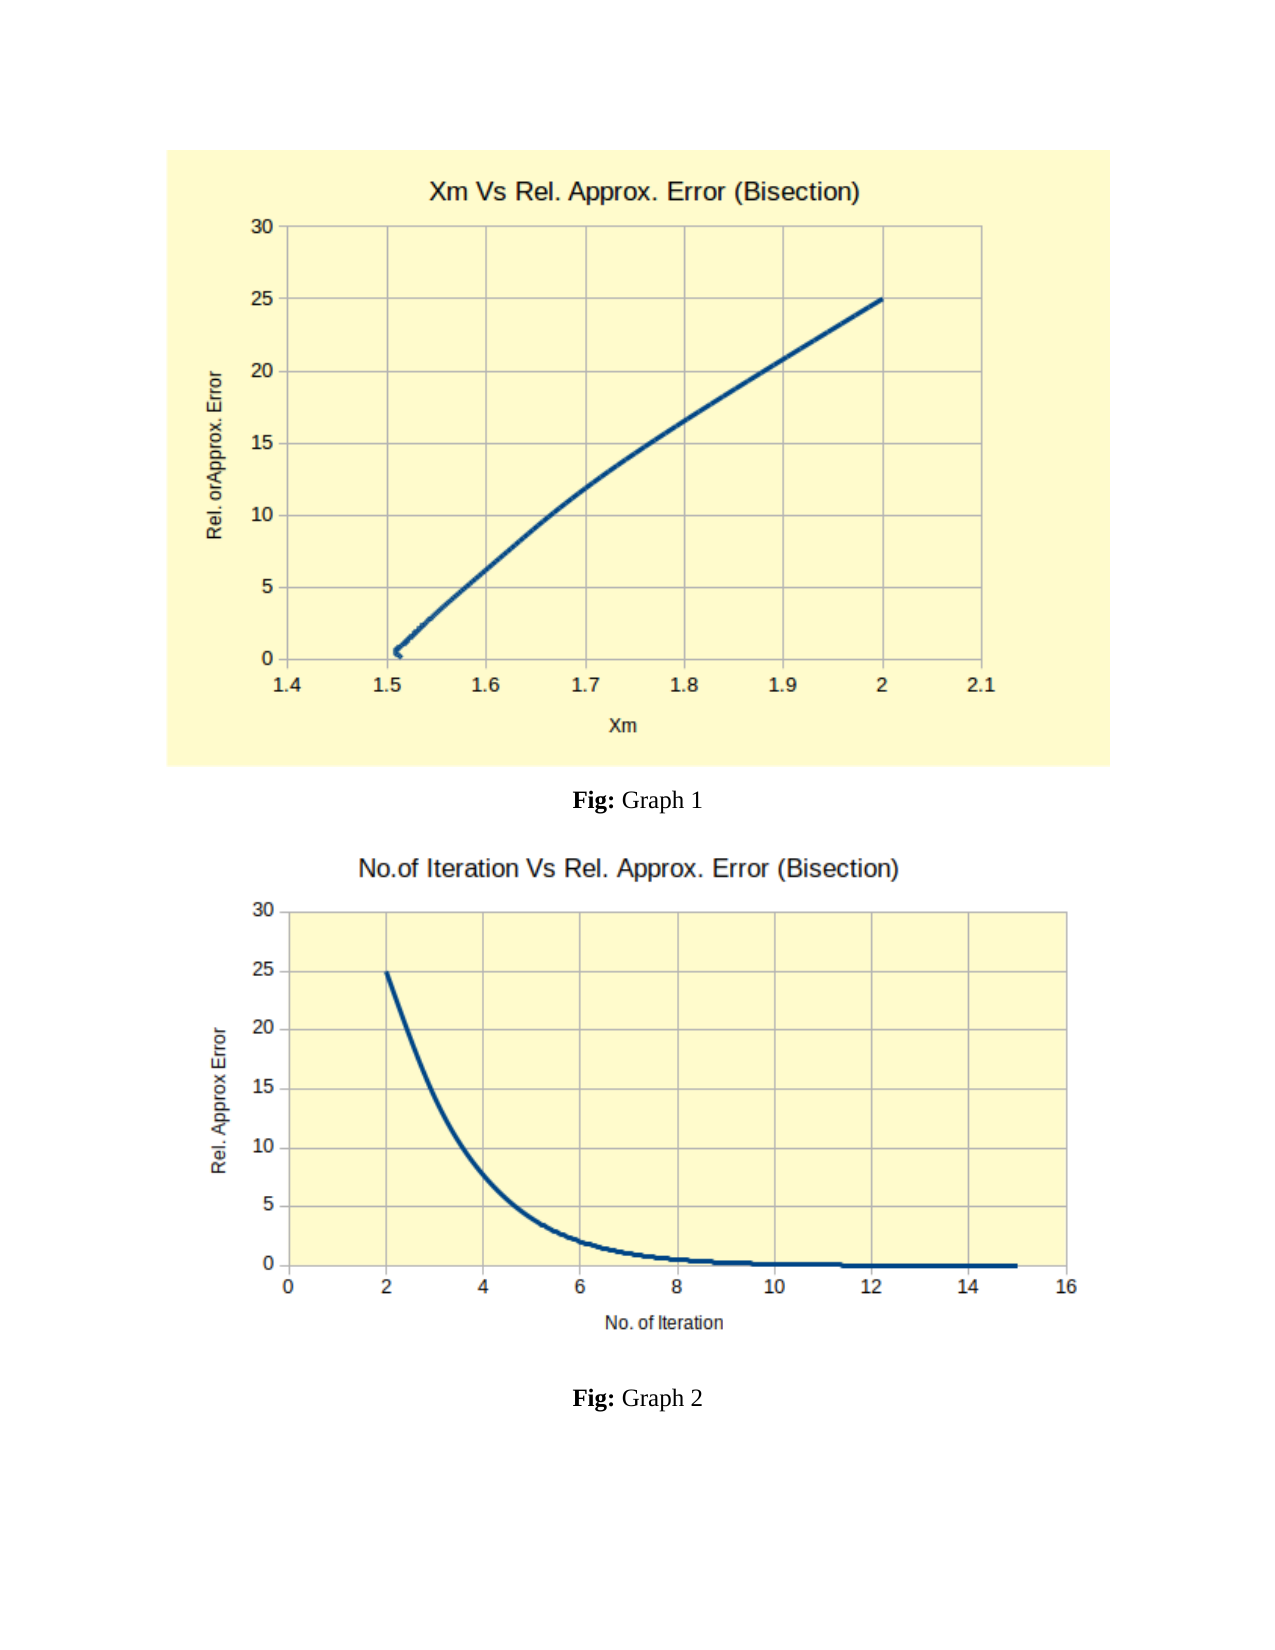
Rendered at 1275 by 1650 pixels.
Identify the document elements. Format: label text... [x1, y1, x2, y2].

text Fig: Graph 1 [150, 785, 1125, 814]
text Fig: Graph 2 [150, 1383, 1125, 1412]
picture [180, 833, 1095, 1364]
picture [165, 150, 1110, 767]
